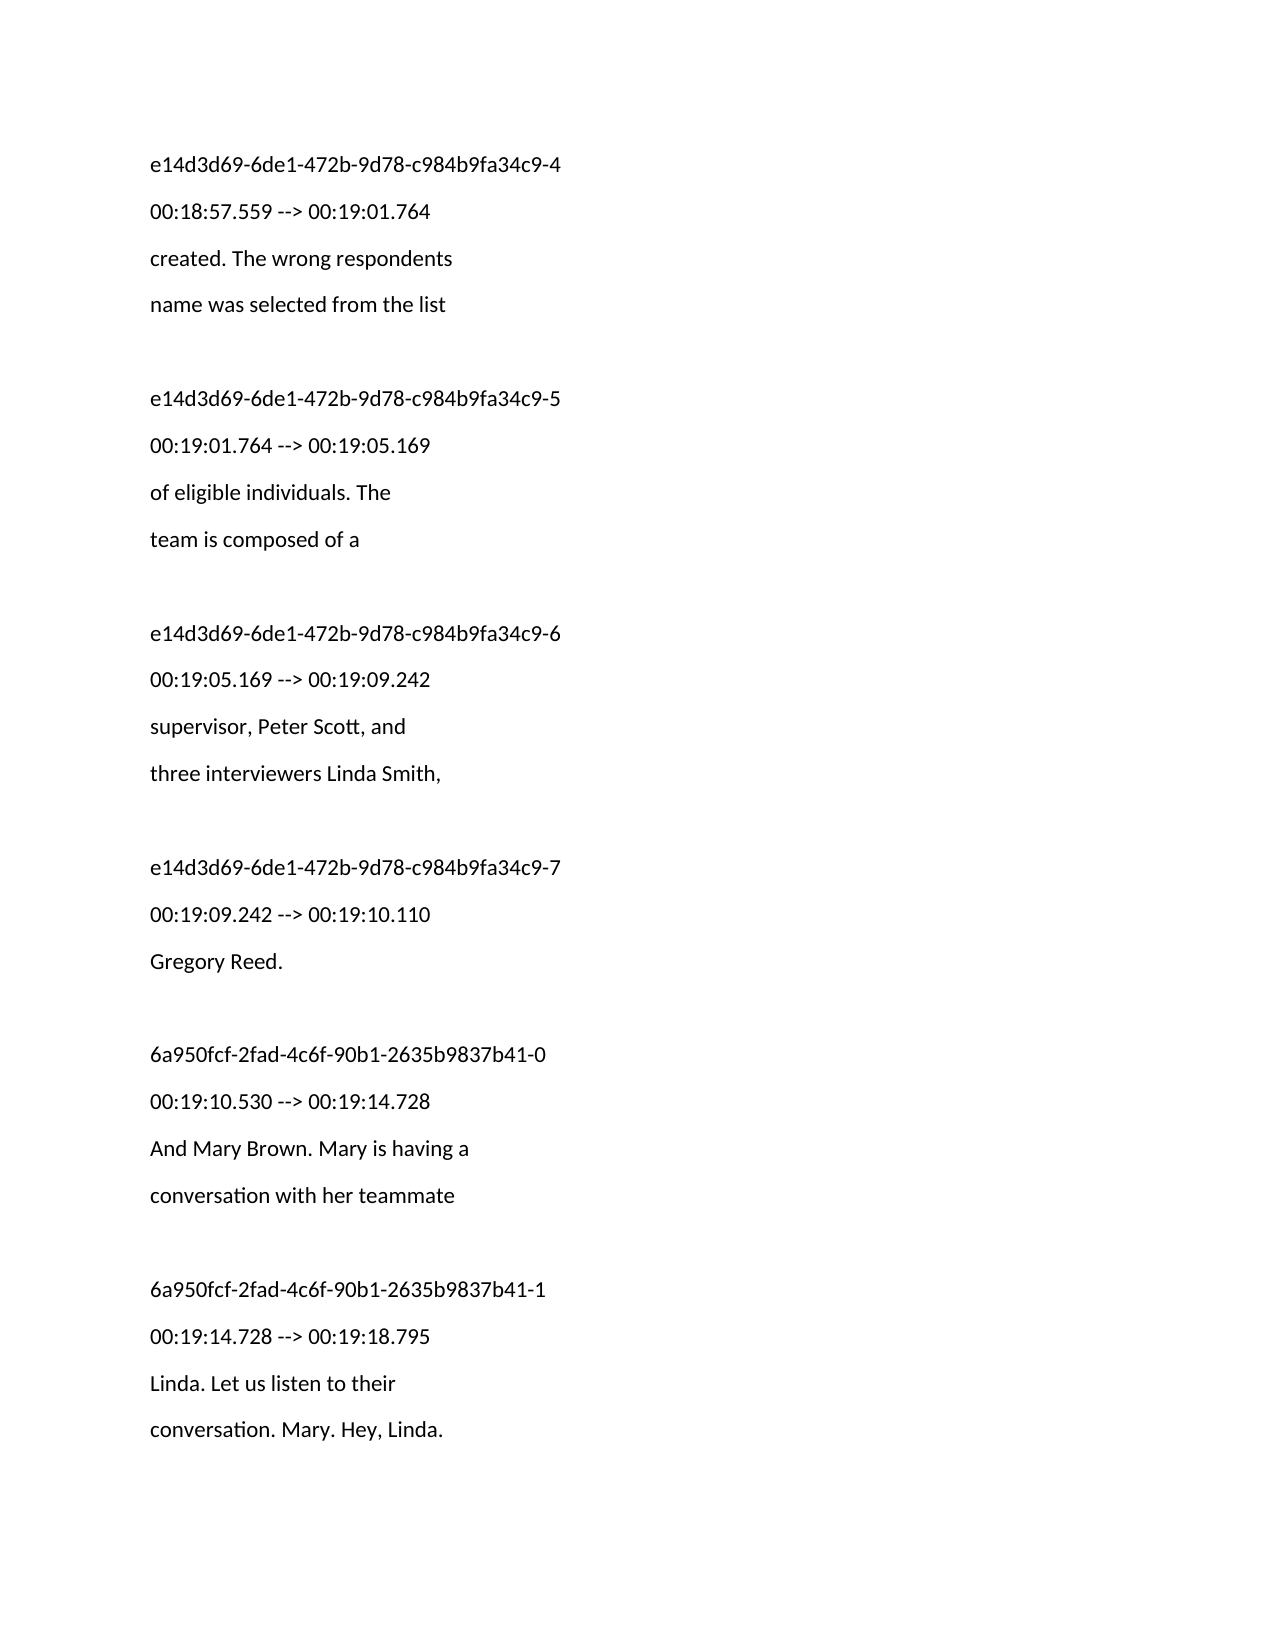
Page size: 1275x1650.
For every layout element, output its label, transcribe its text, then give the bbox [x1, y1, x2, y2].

text 6a950fcf-2fad-4c6f-90b1-2635b9837b41-1 [150, 1275, 1125, 1303]
text e14d3d69-6de1-472b-9d78-c984b9fa34c9-4 [150, 150, 1125, 178]
text created. The wrong respondents [150, 244, 1125, 272]
text name was selected from the list [150, 291, 1125, 319]
text 6a950fcf-2fad-4c6f-90b1-2635b9837b41-0 [150, 1041, 1125, 1069]
text 00:19:10.530 --> 00:19:14.728 [150, 1087, 1125, 1116]
text 00:19:05.169 --> 00:19:09.242 [150, 666, 1125, 694]
text 00:19:01.764 --> 00:19:05.169 [150, 431, 1125, 459]
text three interviewers Linda Smith, [150, 759, 1125, 787]
text of eligible individuals. The [150, 478, 1125, 506]
text e14d3d69-6de1-472b-9d78-c984b9fa34c9-6 [150, 619, 1125, 647]
text e14d3d69-6de1-472b-9d78-c984b9fa34c9-7 [150, 853, 1125, 881]
text 00:18:57.559 --> 00:19:01.764 [150, 197, 1125, 225]
text And Mary Brown. Mary is having a [150, 1134, 1125, 1162]
text 00:19:09.242 --> 00:19:10.110 [150, 900, 1125, 928]
text conversation. Mary. Hey, Linda. [150, 1416, 1125, 1444]
text Gregory Reed. [150, 947, 1125, 975]
text team is composed of a [150, 525, 1125, 553]
text 00:19:14.728 --> 00:19:18.795 [150, 1322, 1125, 1350]
text e14d3d69-6de1-472b-9d78-c984b9fa34c9-5 [150, 384, 1125, 412]
text supervisor, Peter Scott, and [150, 712, 1125, 741]
text Linda. Let us listen to their [150, 1369, 1125, 1397]
text conversation with her teammate [150, 1181, 1125, 1209]
